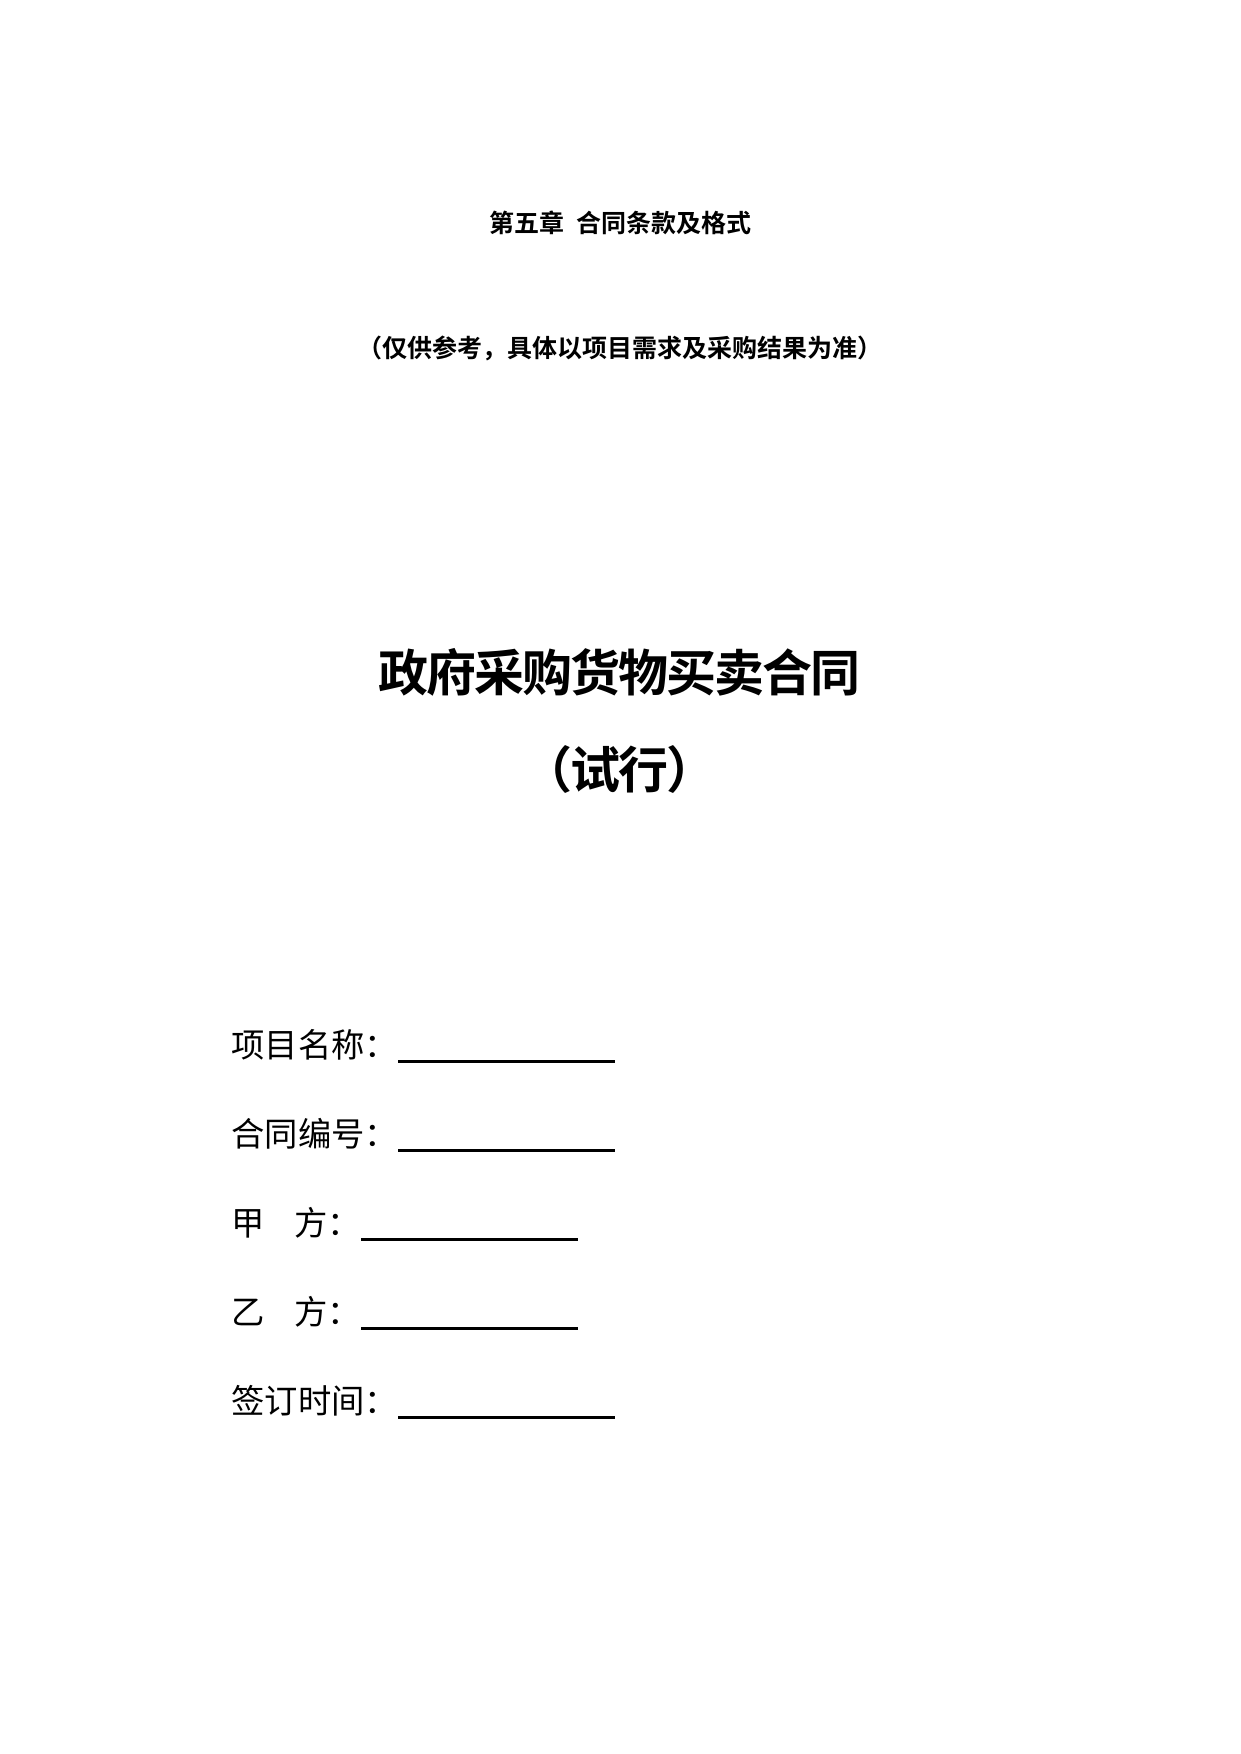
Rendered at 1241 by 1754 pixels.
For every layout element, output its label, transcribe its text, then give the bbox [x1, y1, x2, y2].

text 合同编号： [231, 1099, 1053, 1164]
text 项目名称： [231, 1011, 1053, 1076]
text （试行） [187, 718, 1053, 816]
text （仅供参考，具体以项目需求及采购结果为准） [187, 314, 1053, 379]
text 政府采购货物买卖合同 [187, 621, 1053, 718]
text 甲 方： [231, 1189, 1053, 1254]
text 签订时间： [231, 1367, 1053, 1432]
text 乙 方： [231, 1278, 1053, 1343]
subtitle 第五章 合同条款及格式 [187, 189, 1053, 254]
